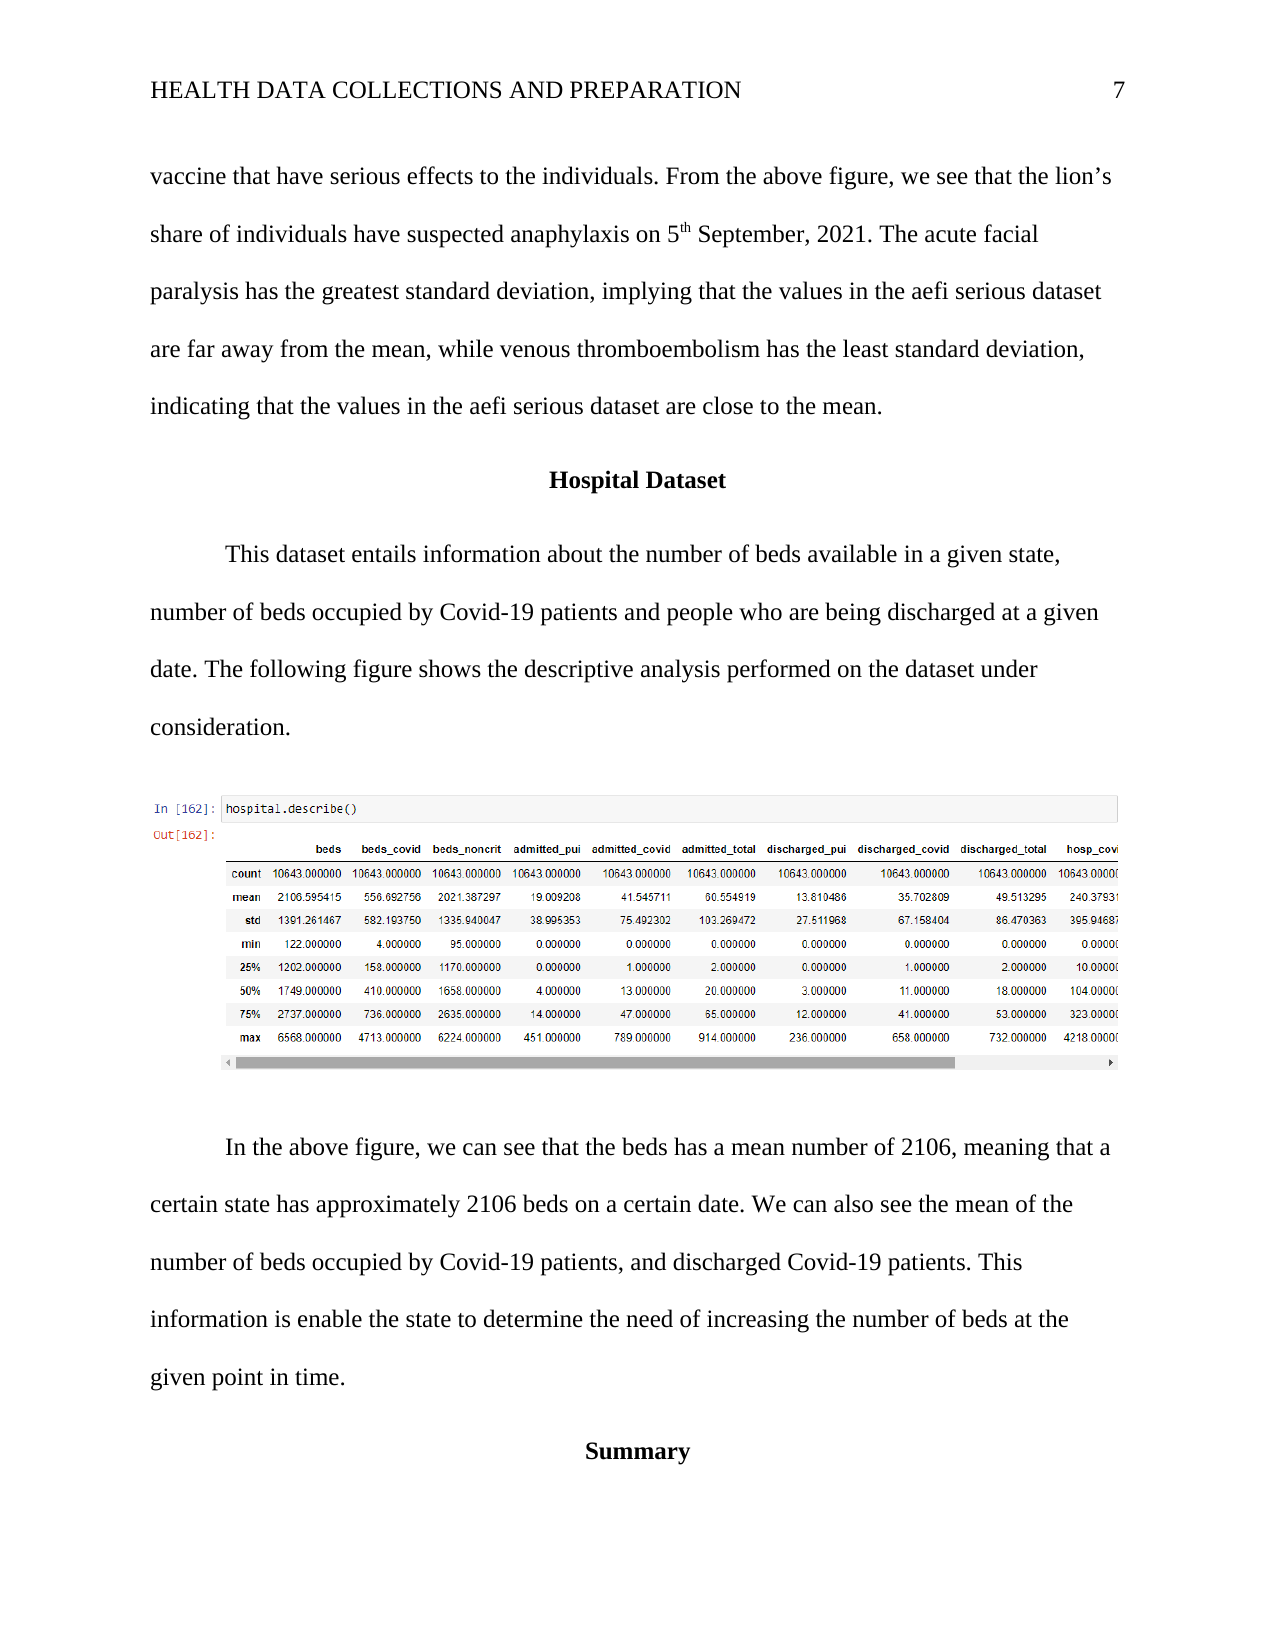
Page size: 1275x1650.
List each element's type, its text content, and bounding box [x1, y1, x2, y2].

text Summary [150, 1436, 1125, 1464]
text Hospital Dataset [150, 465, 1125, 494]
text This dataset entails information about the number of beds available in a given state, number of beds occupied by Covid-19 patients and people who are being discharged at a given date. The following figure shows the descriptive analysis performed on the dataset under consideration. [150, 539, 1125, 741]
text In the above figure, we can see that the beds has a mean number of 2106, meaning that a certain state has approximately 2106 beds on a certain date. We can also see the mean of the number of beds occupied by Covid-19 patients, and discharged Covid-19 patients. This information is enable the state to determine the need of increasing the number of beds at the given point in time. [150, 1132, 1125, 1390]
picture [150, 786, 1125, 1087]
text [150, 161, 1125, 420]
